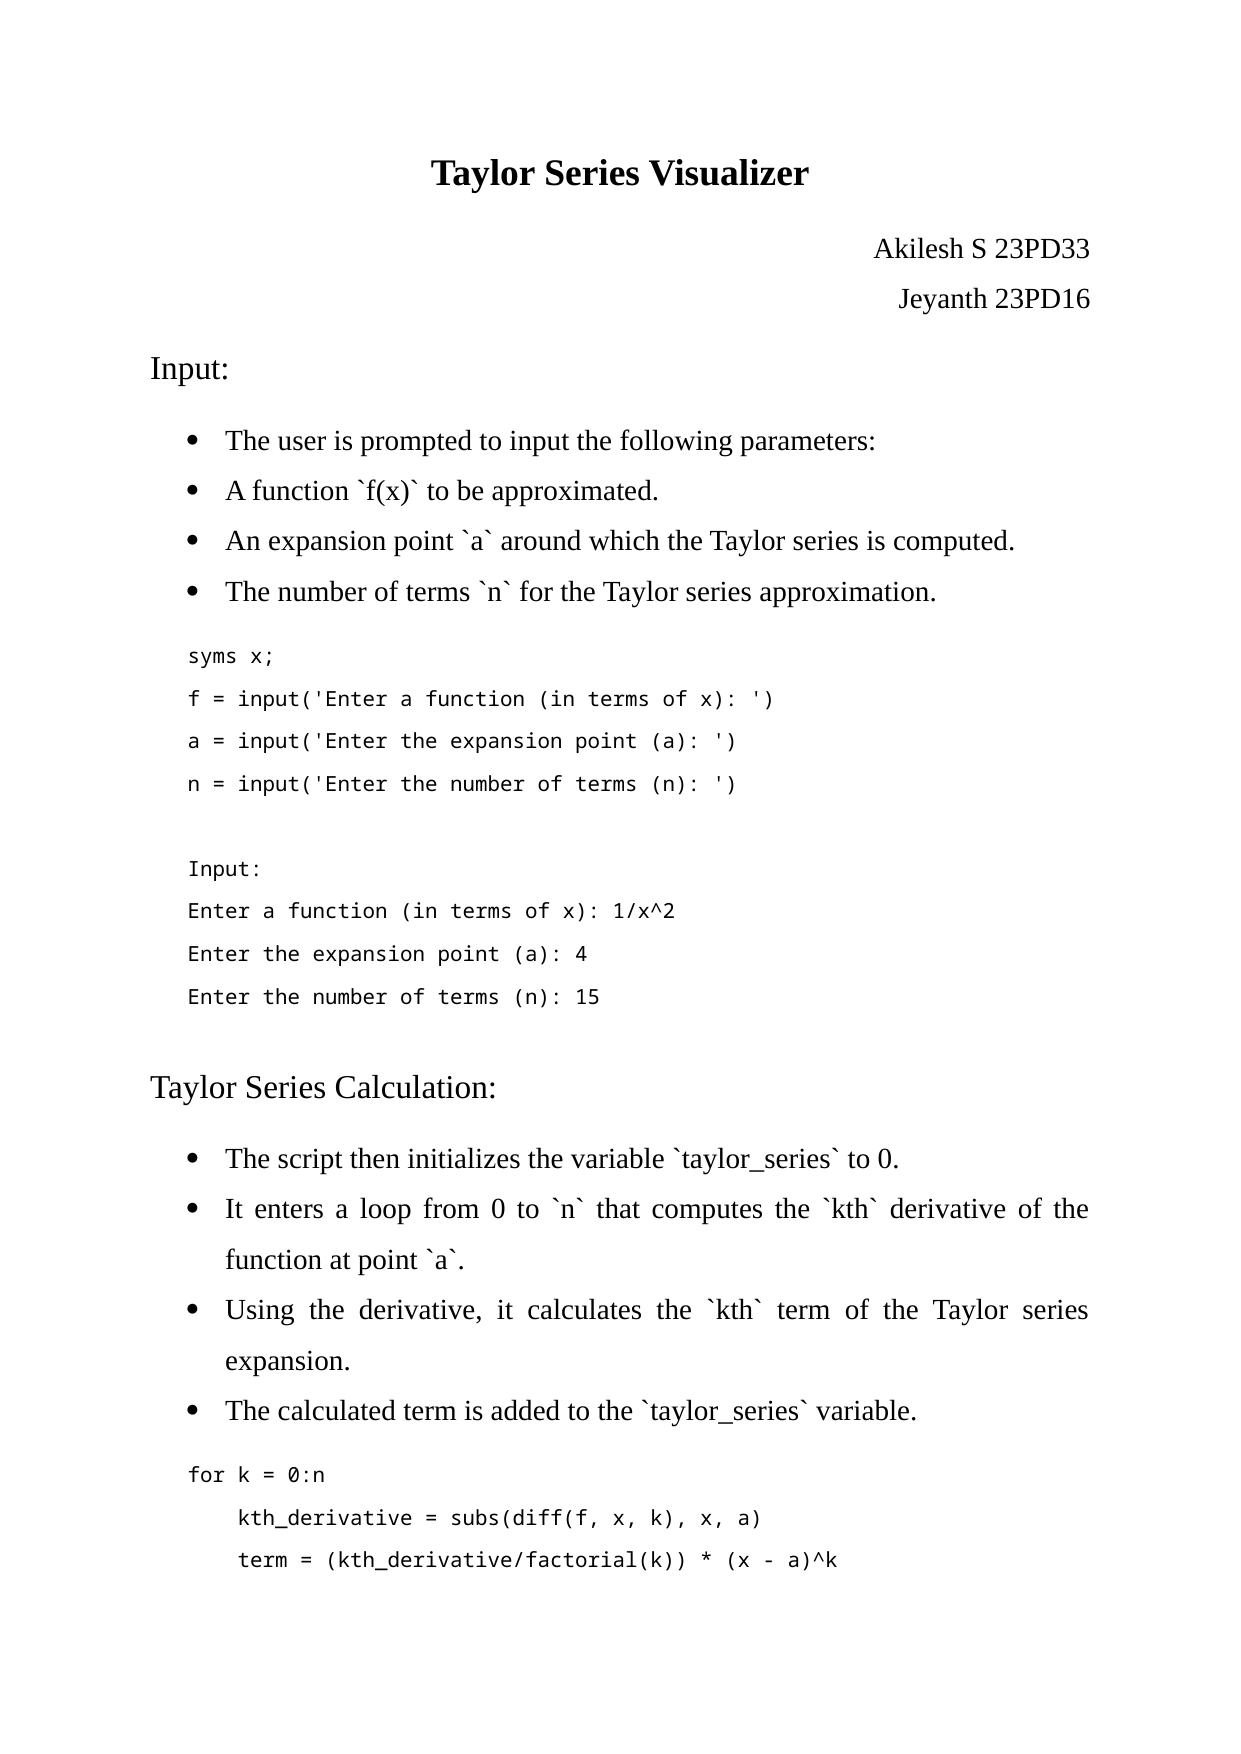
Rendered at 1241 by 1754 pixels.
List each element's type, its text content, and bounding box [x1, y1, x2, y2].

text Taylor Series Calculation: [150, 1067, 1090, 1105]
text Enter the number of terms (n): 15 [187, 982, 1090, 1010]
text kth_derivative = subs(diff(f, x, k), x, a) [187, 1503, 1090, 1531]
list The user is prompted to input the following parameters: [187, 423, 1090, 456]
list The number of terms `n` for the Taylor series approximation. [187, 574, 1090, 608]
list A function `f(x)` to be approximated. [187, 473, 1090, 507]
list The calculated term is added to the `taylor_series` variable. [187, 1393, 1090, 1427]
text a = input('Enter the expansion point (a): ') [187, 726, 1090, 755]
list An expansion point `a` around which the Taylor series is computed. [187, 523, 1090, 557]
text term = (kth_derivative/factorial(k)) * (x - a)^k [187, 1545, 1090, 1574]
text Taylor Series Visualizer [150, 150, 1090, 193]
text Input: [187, 854, 1090, 882]
text f = input('Enter a function (in terms of x): ') [187, 684, 1090, 712]
list Using the derivative, it calculates the `kth` term of the Taylor series expansion. [187, 1292, 1090, 1376]
text Input: [150, 348, 1090, 387]
text Jeyanth 23PD16 [150, 282, 1090, 315]
text Akilesh S 23PD33 [150, 231, 1090, 265]
text Enter the expansion point (a): 4 [187, 939, 1090, 968]
list It enters a loop from 0 to `n` that computes the `kth` derivative of the function at point `a`. [187, 1192, 1090, 1276]
text Enter a function (in terms of x): 1/x^2 [187, 897, 1090, 925]
text n = input('Enter the number of terms (n): ') [187, 769, 1090, 797]
list The script then initializes the variable `taylor_series` to 0. [187, 1141, 1090, 1175]
text syms x; [150, 641, 1090, 669]
text for k = 0:n [187, 1460, 1090, 1489]
